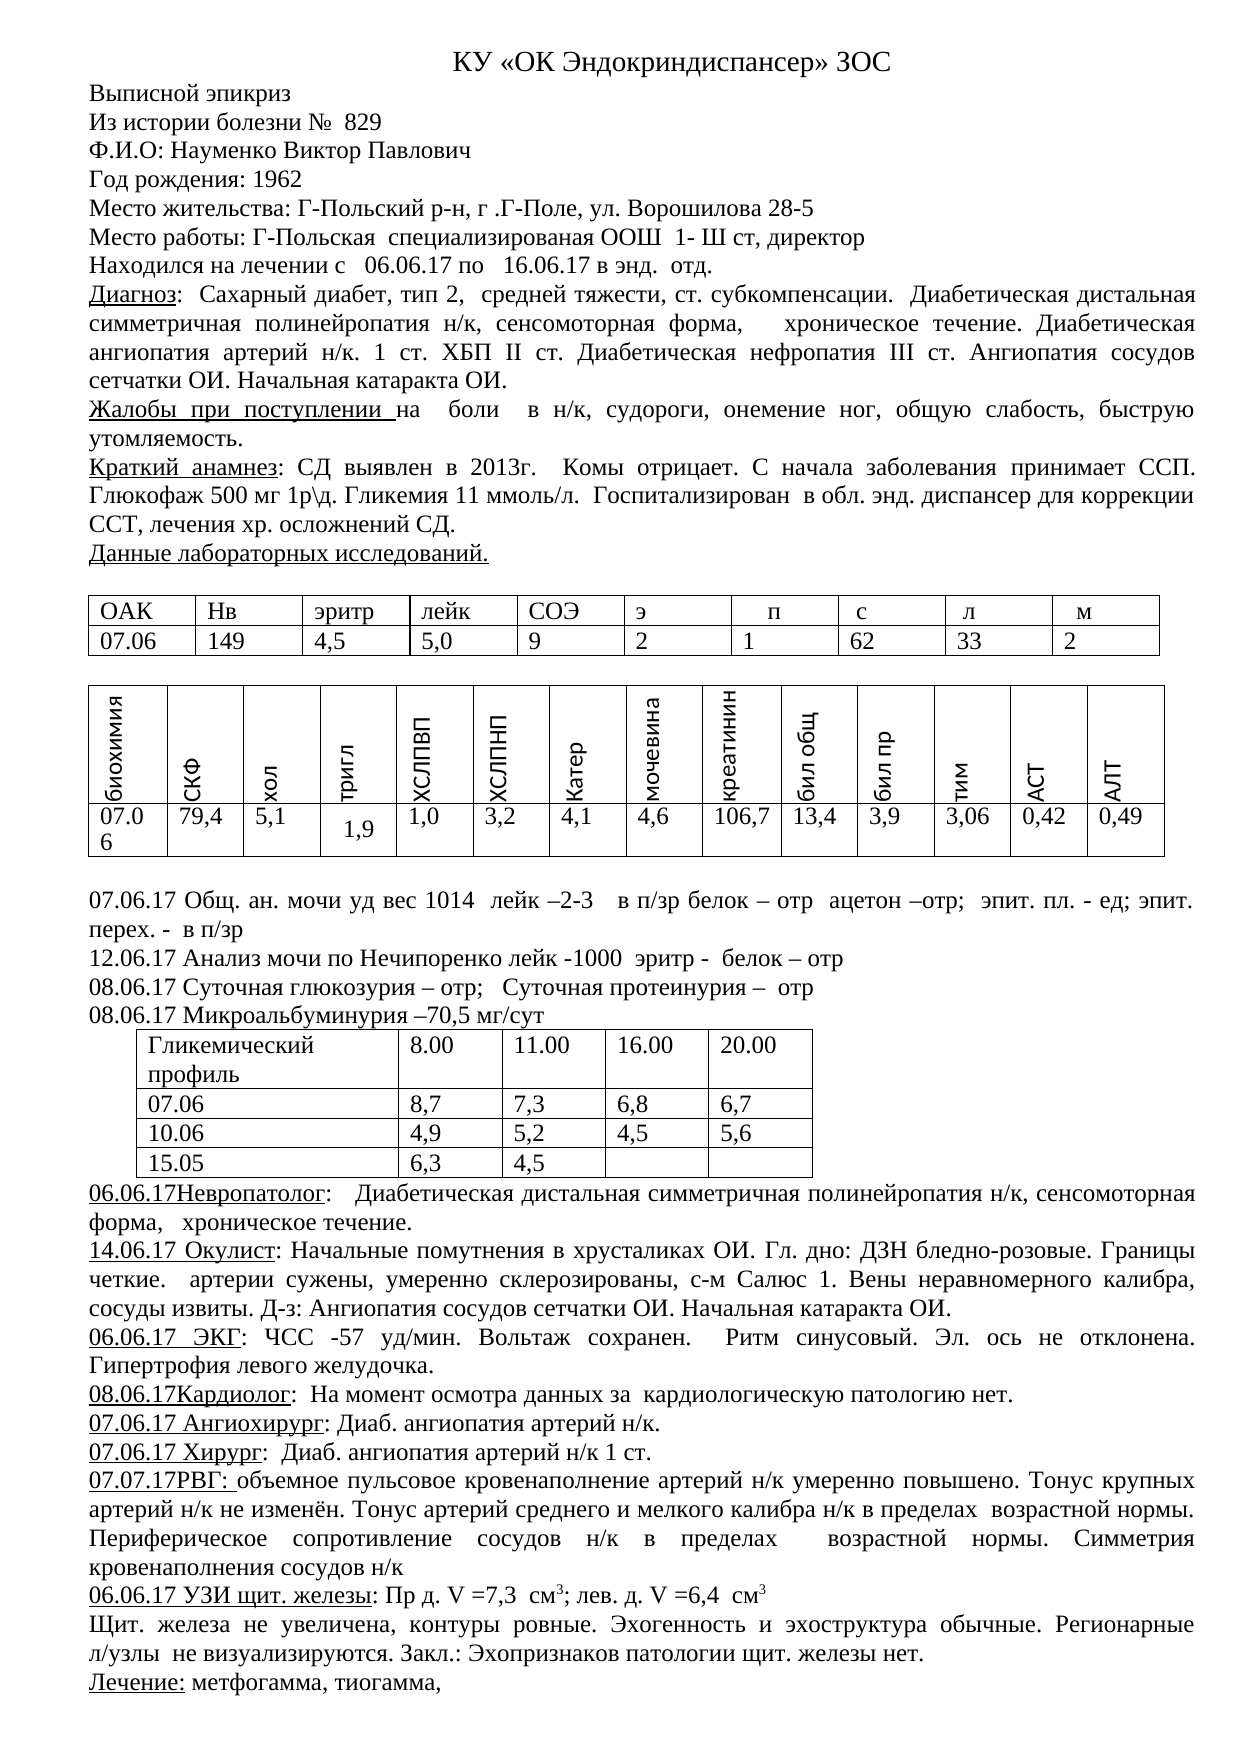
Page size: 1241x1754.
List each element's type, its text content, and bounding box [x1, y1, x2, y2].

table_header с [839, 596, 945, 625]
text Находился на лечении с 06.06.17 по 16.06.17 в отд. [89, 250, 1196, 279]
text Щит. железа не увеличена, контуры ровные. Эхогенность и эхоструктура обычные. Регионарные л/узлы не визуализируются. Закл.: Эхопризнаков патологии щит. железы нет. [89, 1609, 1196, 1667]
text 08.06.17Кардиолог: На момент осмотра данных за кардиологическую патологию нет. [89, 1379, 1196, 1408]
table_cell 7,3 [503, 1089, 605, 1117]
table_cell 5,2 [503, 1119, 605, 1147]
table_cell 4,9 [399, 1119, 502, 1147]
table_cell 2 [625, 626, 731, 655]
table_header л [946, 596, 1052, 625]
subtitle Из истории болезни № 829 [89, 107, 1196, 135]
table_header 20.00 [709, 1030, 812, 1088]
table_cell 4,6 [627, 804, 702, 856]
table_cell 07.06 [89, 626, 195, 655]
text Жалобы при поступлении на боли в н/к, судороги, онемение ног, общую слабость, быструю утомляемость. [89, 394, 1196, 452]
table_header бил пр [858, 686, 934, 803]
table_header бил общ [782, 686, 857, 803]
table_header тим [935, 686, 1010, 803]
text 07.06.17 Хирург: Диаб. ангиопатия артерий н/к 1 ст. [89, 1437, 1196, 1466]
text Краткий анамнез: СД выявлен в 2013г. Комы отрицает. С начала заболевания Глюкофаж 500 мг 1р\д. Гликемия 11 ммоль/л. Госпитализирован в обл. энд. диспансер для коррекции ССТ, лечения хр. осложнений СД. [89, 452, 1196, 538]
text 14.06.17 Окулист: Гл. дно: ДЗН бледно-розовые. Границы четкие. артерии сужены, умеренно склерозированы, с-м Салюс 1. Вены неравномерного калибра, сосуды извиты. Д-з: Ангиопатия сосудов сетчатки ОИ. Начальная катаракта ОИ. [89, 1236, 1196, 1322]
table_cell 4,5 [303, 626, 409, 655]
table_cell 0,49 [1088, 804, 1164, 856]
text 06.06.17 УЗИ щит. железы: Пр д. V =7,3 см3; лев. д. V =6,4 см3 [89, 1581, 1196, 1609]
text 12.06.17 Анализ мочи по Нечипоренко лейк -1000 эритр - белок – отр [89, 943, 1196, 972]
text 07.06.17 Ангиохирург: Диаб. ангиопатия артерий н/к. [89, 1408, 1196, 1437]
table_cell 106,7 [703, 804, 781, 856]
table_header 16.00 [606, 1030, 708, 1088]
text 07.07.17РВГ: объемное пульсовое кровенаполнение артерий н/к умеренно повышено. Тонус крупных артерий н/к не изменён. Тонус артерий среднего и мелкого калибра н/к в пределах возрастной нормы. Периферическое сопротивление сосудов н/к в пределах возрастной нормы. Симметрия кровенаполнения сосудов н/к [89, 1466, 1196, 1581]
table_header биохимия [89, 686, 167, 803]
table_header 11.00 [503, 1030, 605, 1088]
table_header Гликемический профиль [137, 1030, 398, 1088]
table_cell 6,7 [709, 1089, 812, 1117]
table_cell 4,5 [503, 1148, 605, 1177]
table_header Нв [196, 596, 302, 625]
table_header АСТ [1011, 686, 1087, 803]
text Диагноз: Сахарный диабет, тип 2, ст. Диабетическая дистальная симметричная полинейропатия н/к, сенсомоторная форма, хроническое течение. Диабетическая ангиопатия артерий н/к. 1 ст. ХБП II ст. Диабетическая нефропатия III ст. Ангиопатия сосудов сетчатки . Начальная катаракта . [89, 279, 1196, 394]
table_header ХСЛПНП [474, 686, 549, 803]
text 06.06.17Невропатолог: Диабетическая дистальная симметричная полинейропатия н/к, сенсомоторная форма, хроническое течение. [89, 1178, 1196, 1236]
table_cell 9 [518, 626, 624, 655]
subtitle 07.06.17 Общ. ан. мочи уд вес 1014 лейк –2-3 в п/зр белок – отр ацетон –отр; эпит. пл. - ед; эпит. перех. - в п/зр [89, 885, 1196, 943]
table_cell 2 [1053, 626, 1159, 655]
table_cell 07.06 [137, 1089, 398, 1117]
table_cell 62 [839, 626, 945, 655]
table_cell 6,3 [399, 1148, 502, 1177]
table_cell 33 [946, 626, 1052, 655]
table_cell 5,6 [709, 1119, 812, 1147]
table_cell 6,8 [606, 1089, 708, 1117]
table_cell 15.05 [137, 1148, 398, 1177]
table_cell 3,06 [935, 804, 1010, 856]
text Место работы: Г-Польская специализированая ООШ 1- Ш ст, директор [89, 222, 1196, 250]
table_cell 1,0 [397, 804, 473, 856]
table_header ОАК [89, 596, 195, 625]
text Год рождения: 1962 [89, 164, 1196, 193]
table_header ХСЛПВП [397, 686, 473, 803]
table_header тригл [321, 686, 396, 803]
table_cell 07.06 [89, 804, 167, 856]
table_header АЛТ [1088, 686, 1164, 803]
table_header п [732, 596, 838, 625]
subtitle Выписной эпикриз [89, 78, 1202, 107]
table_header мочевина [627, 686, 702, 803]
text 06.06.17 ЭКГ: ЧСС -57 уд/мин. Вольтаж Ритм синусовый. Эл. ось не отклонена. Гипертрофия левого желудочка. [89, 1322, 1196, 1379]
table_cell 1,9 [321, 804, 396, 856]
table_cell 1 [732, 626, 838, 655]
text Лечение: метфогамма, тиогамма, [89, 1667, 1196, 1696]
table_cell 0,42 [1011, 804, 1087, 856]
table_cell 10.06 [137, 1119, 398, 1147]
subtitle 08.06.17 Микроальбуминурия –70,5 мг/сут [89, 1000, 1196, 1029]
table_header м [1053, 596, 1159, 625]
table_header эритр [303, 596, 409, 625]
table_header 8.00 [399, 1030, 502, 1088]
table_cell 3,2 [474, 804, 549, 856]
table_header лейк [411, 596, 517, 625]
table_cell 4,1 [550, 804, 626, 856]
table_header креатинин [703, 686, 781, 803]
table_cell 5,0 [411, 626, 517, 655]
table_cell 4,5 [606, 1119, 708, 1147]
table_cell [606, 1148, 708, 1177]
text Данные лабораторных исследований. [89, 538, 1196, 567]
table_header э [625, 596, 731, 625]
subtitle Ф.И.О: Науменко Виктор Павлович [89, 135, 1196, 164]
text Место жительства: Г-Польский р-н, г .Г-Поле, ул. Ворошилова 28-5 [89, 193, 1196, 222]
table_cell 5,1 [244, 804, 320, 856]
table_cell 79,4 [168, 804, 243, 856]
table_header СОЭ [518, 596, 624, 625]
table_cell [709, 1148, 812, 1177]
table_cell 8,7 [399, 1089, 502, 1117]
table_cell 3,9 [858, 804, 934, 856]
table_header СКФ [168, 686, 243, 803]
table_cell 13,4 [782, 804, 857, 856]
text 08.06.17 Суточная глюкозурия – отр; Суточная протеинурия – отр [89, 972, 1196, 1000]
table_header Катер [550, 686, 626, 803]
table_header хол [244, 686, 320, 803]
table_cell 149 [196, 626, 302, 655]
